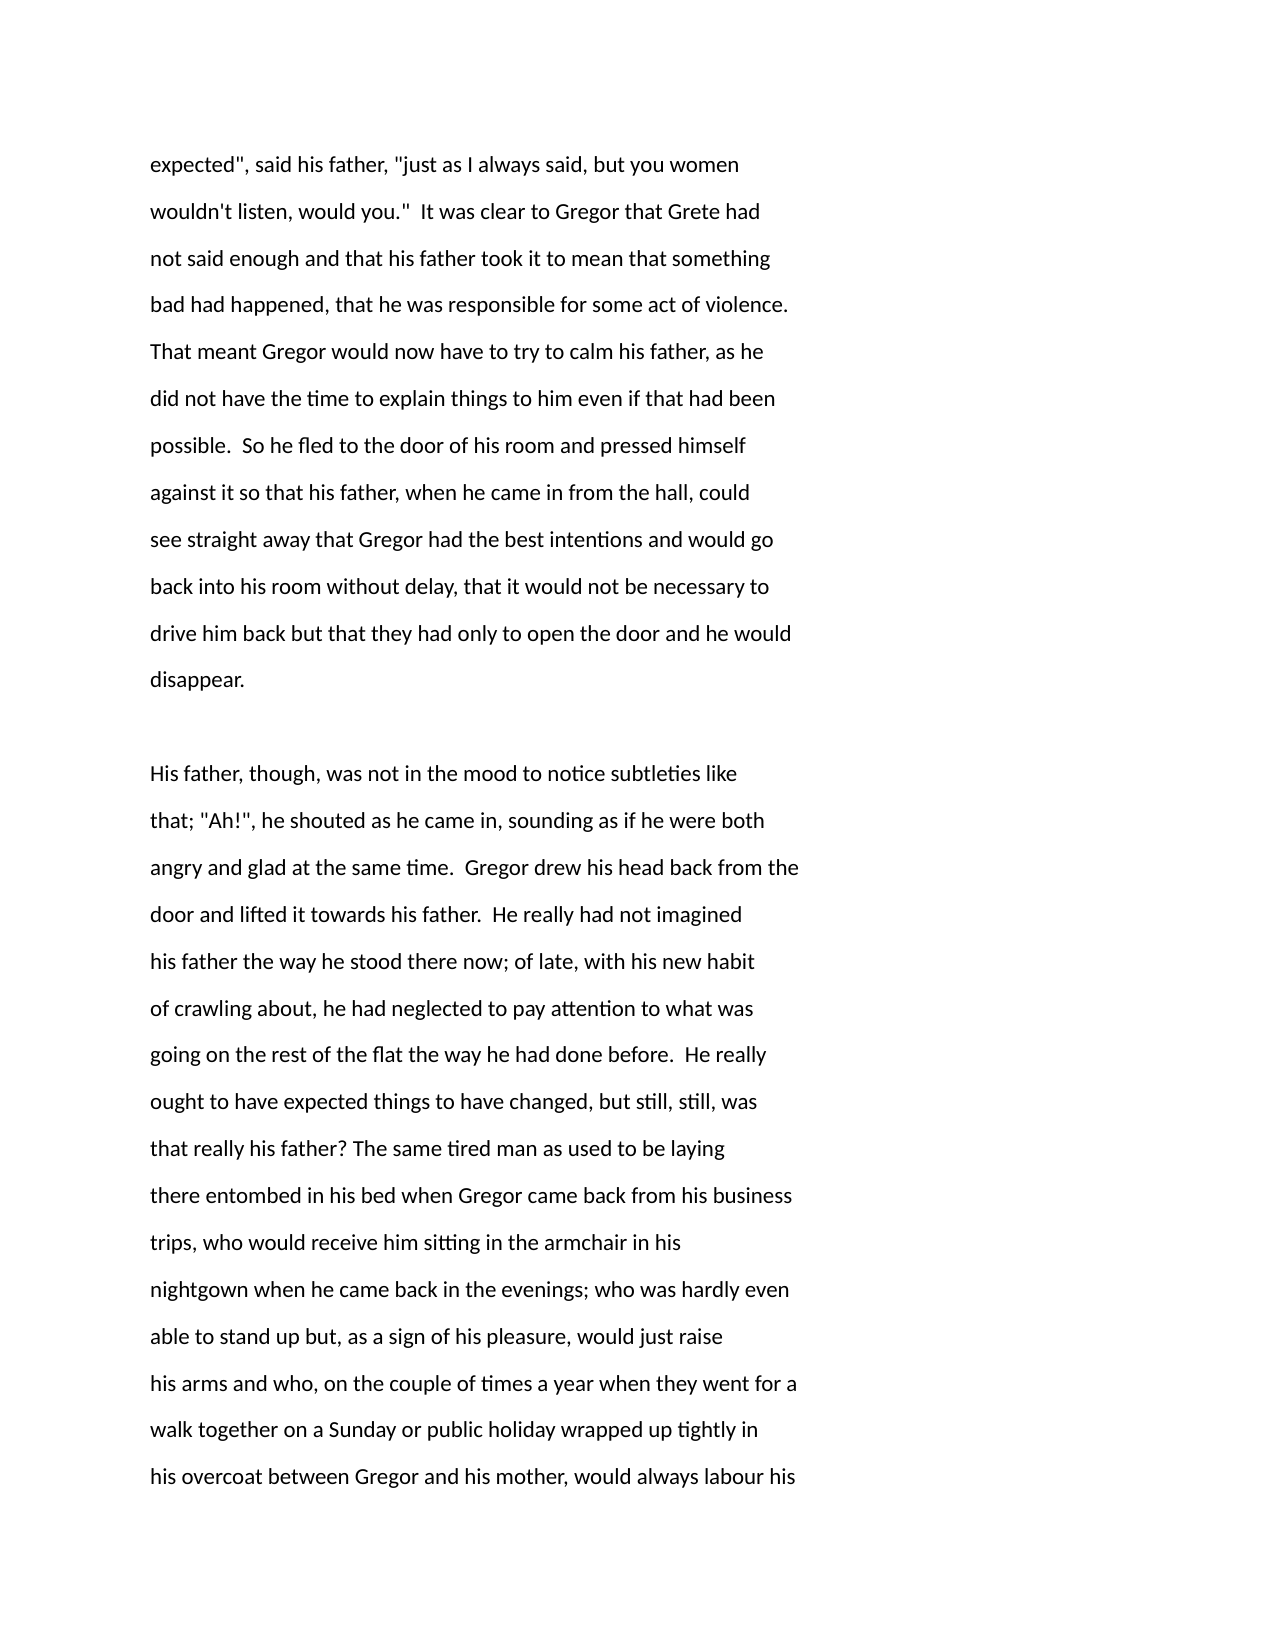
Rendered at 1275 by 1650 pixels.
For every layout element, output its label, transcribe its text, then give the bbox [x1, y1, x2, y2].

text back into his room without delay, that it would not be necessary to [150, 572, 1125, 600]
text expected", said his father, "just as I always said, but you women [150, 150, 1125, 178]
text His father, though, was not in the mood to notice subtleties like [150, 759, 1125, 787]
text ought to have expected things to have changed, but still, still, was [150, 1087, 1125, 1116]
text nightgown when he came back in the evenings; who was hardly even [150, 1275, 1125, 1303]
text did not have the time to explain things to him even if that had been [150, 384, 1125, 412]
text that really his father? The same tired man as used to be laying [150, 1134, 1125, 1162]
text that; "Ah!", he shouted as he came in, sounding as if he were both [150, 806, 1125, 834]
text walk together on a Sunday or public holiday wrapped up tightly in [150, 1416, 1125, 1444]
text trips, who would receive him sitting in the armchair in his [150, 1228, 1125, 1256]
text there entombed in his bed when Gregor came back from his business [150, 1181, 1125, 1209]
text not said enough and that his father took it to mean that something [150, 244, 1125, 272]
text drive him back but that they had only to open the door and he would [150, 619, 1125, 647]
text his overcoat between Gregor and his mother, would always labour his [150, 1462, 1125, 1491]
text of crawling about, he had neglected to pay attention to what was [150, 994, 1125, 1022]
text possible. So he fled to the door of his room and pressed himself [150, 431, 1125, 459]
text his father the way he stood there now; of late, with his new habit [150, 947, 1125, 975]
text his arms and who, on the couple of times a year when they went for a [150, 1369, 1125, 1397]
text angry and glad at the same time. Gregor drew his head back from the [150, 853, 1125, 881]
text bad had happened, that he was responsible for some act of violence. [150, 291, 1125, 319]
text see straight away that Gregor had the best intentions and would go [150, 525, 1125, 553]
text That meant Gregor would now have to try to calm his father, as he [150, 337, 1125, 366]
text door and lifted it towards his father. He really had not imagined [150, 900, 1125, 928]
text wouldn't listen, would you." It was clear to Gregor that Grete had [150, 197, 1125, 225]
text going on the rest of the flat the way he had done before. He really [150, 1041, 1125, 1069]
text disappear. [150, 666, 1125, 694]
text able to stand up but, as a sign of his pleasure, would just raise [150, 1322, 1125, 1350]
text against it so that his father, when he came in from the hall, could [150, 478, 1125, 506]
